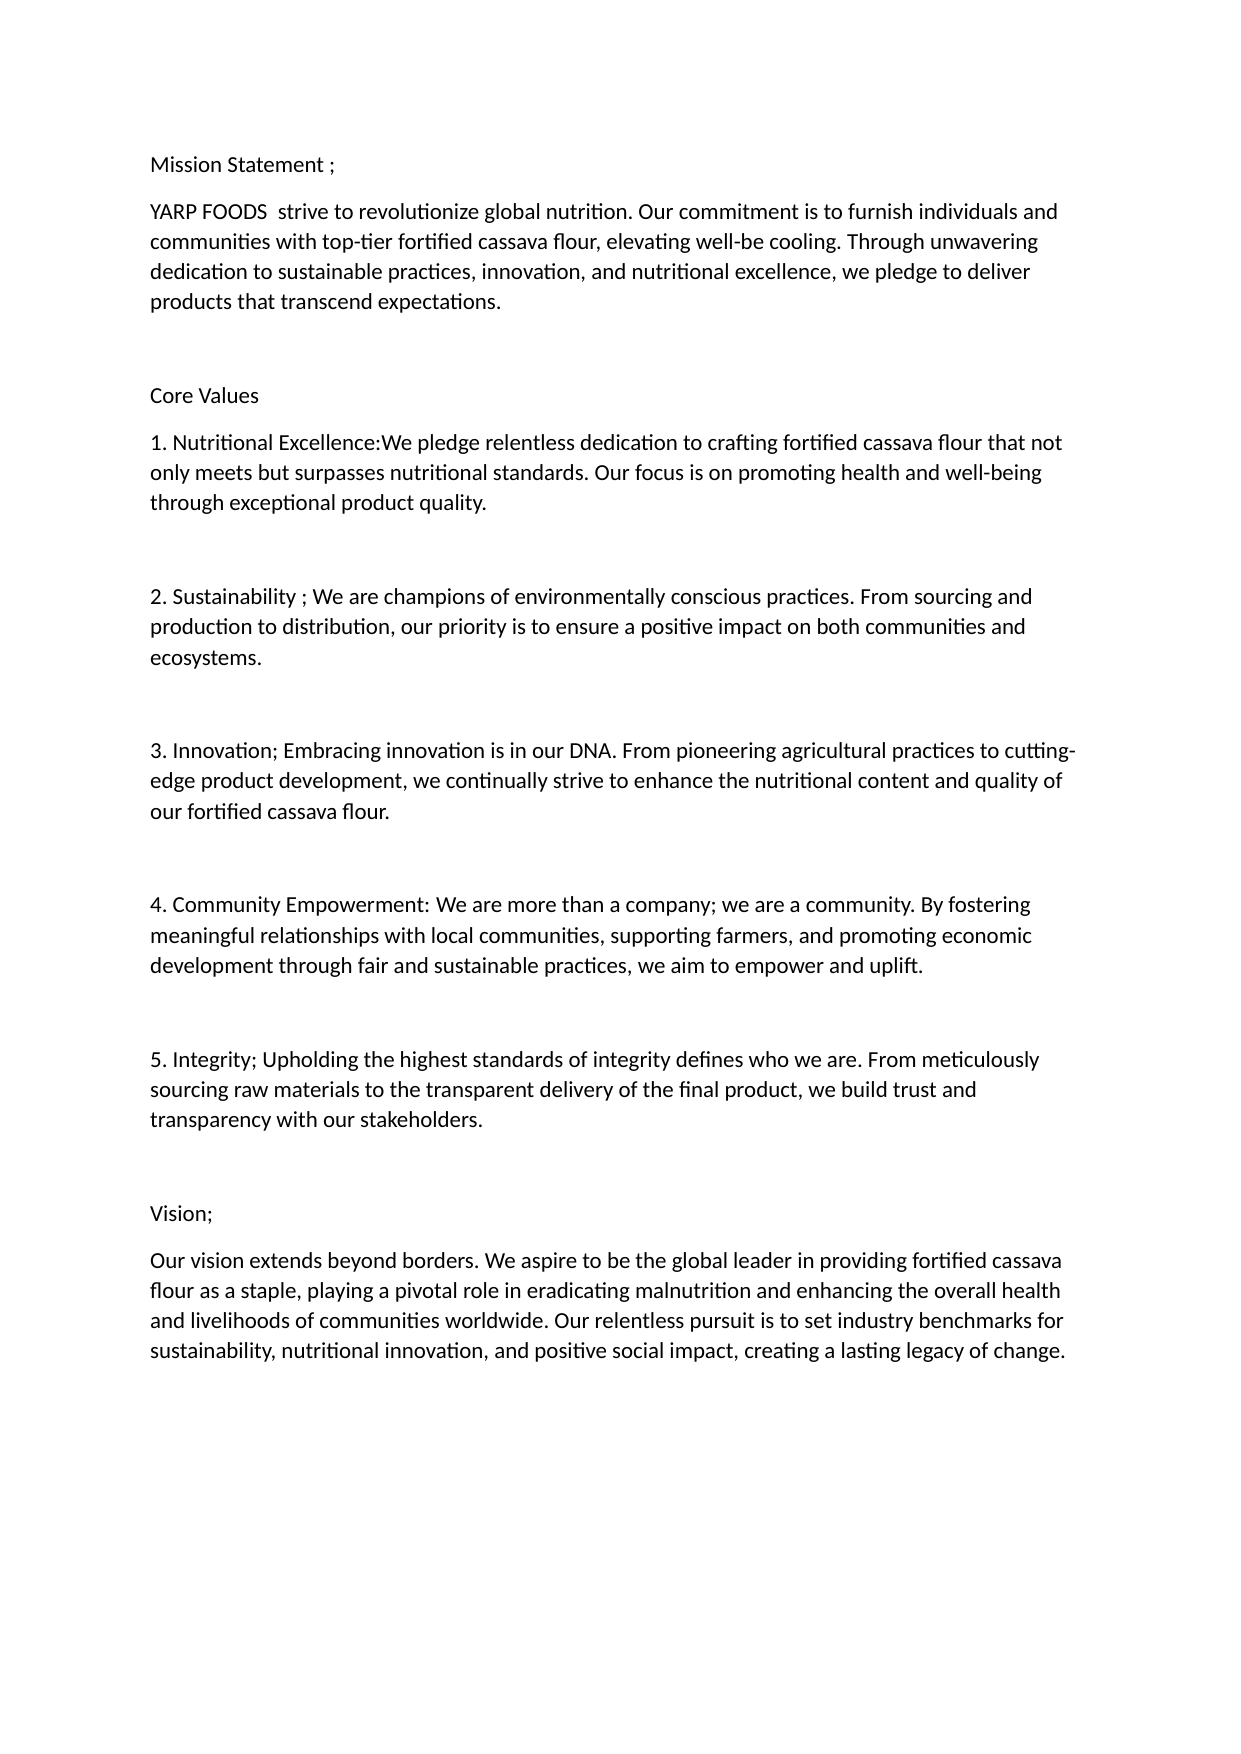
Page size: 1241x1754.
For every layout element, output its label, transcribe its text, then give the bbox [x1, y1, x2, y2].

text 3. Innovation; Embracing innovation is in our DNA. From pioneering agricultural practices to cutting-edge product development, we continually strive to enhance the nutritional content and quality of our fortified cassava flour. [150, 736, 1090, 825]
text Our vision extends beyond borders. We aspire to be the global leader in providing fortified cassava flour as a staple, playing a pivotal role in eradicating malnutrition and enhancing the overall health and livelihoods of communities worldwide. Our relentless pursuit is to set industry benchmarks for sustainability, nutritional innovation, and positive social impact, creating a lasting legacy of change. [150, 1246, 1090, 1364]
text YARP FOODS strive to revolutionize global nutrition. Our commitment is to furnish individuals and communities with top-tier fortified cassava flour, elevating well-be cooling. Through unwavering dedication to sustainable practices, innovation, and nutritional excellence, we pledge to deliver products that transcend expectations. [150, 197, 1090, 316]
text 4. Community Empowerment: We are more than a company; we are a community. By fostering meaningful relationships with local communities, supporting farmers, and promoting economic development through fair and sustainable practices, we aim to empower and uplift. [150, 891, 1090, 979]
text Vision; [150, 1199, 1090, 1227]
text 1. Nutritional Excellence:We pledge relentless dedication to crafting fortified cassava flour that not only meets but surpasses nutritional standards. Our focus is on promoting health and well-being through exceptional product quality. [150, 428, 1090, 517]
text 2. Sustainability ; We are champions of environmentally conscious practices. From sourcing and production to distribution, our priority is to ensure a positive impact on both communities and ecosystems. [150, 582, 1090, 671]
text 5. Integrity; Upholding the highest standards of integrity defines who we are. From meticulously sourcing raw materials to the transparent delivery of the final product, we build trust and transparency with our stakeholders. [150, 1045, 1090, 1133]
text Core Values [150, 381, 1090, 409]
text Mission Statement ; [150, 150, 1090, 178]
